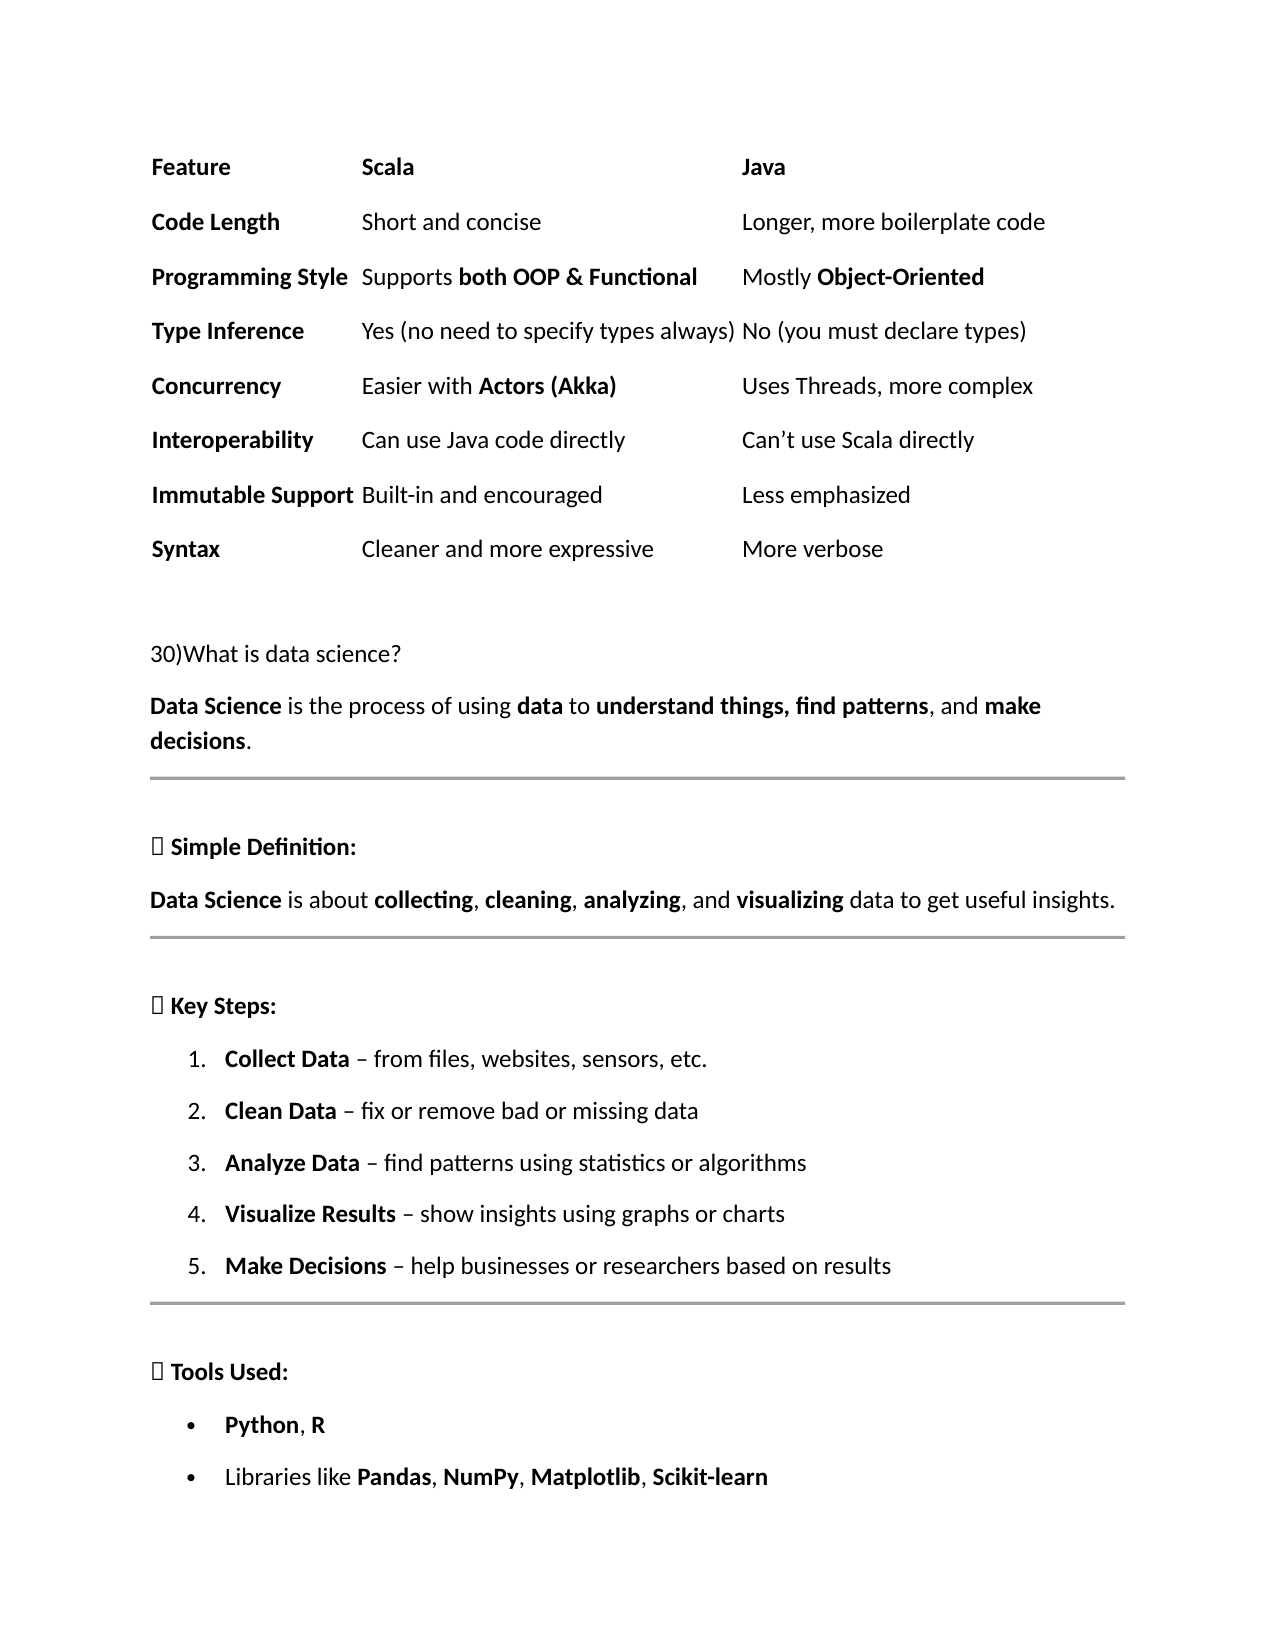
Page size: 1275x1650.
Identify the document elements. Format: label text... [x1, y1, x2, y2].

text Data Science is the process of using data to understand things, find patterns, and make decisions. [150, 690, 1125, 756]
table_cell Yes (no need to specify types always) [360, 314, 740, 368]
table_cell Supports both OOP & Functional [360, 259, 740, 314]
table_cell Can’t use Scala directly [740, 423, 1052, 477]
table_cell Built-in and encouraged [360, 478, 740, 532]
table_cell Short and concise [360, 205, 740, 259]
table_cell Code Length [150, 205, 360, 259]
table_cell Longer, more boilerplate code [740, 205, 1052, 259]
list Analyze Data – find patterns using statistics or algorithms [187, 1147, 1125, 1177]
table_cell Concurrency [150, 368, 360, 423]
table_cell Syntax [150, 532, 360, 587]
table_cell Less emphasized [740, 478, 1052, 532]
list Libraries like Pandas, NumPy, Matplotlib, Scikit-learn [187, 1461, 1125, 1491]
table_cell Immutable Support [150, 478, 360, 532]
table_cell Type Inference [150, 314, 360, 368]
text 🔧 Tools Used: [150, 1353, 1125, 1387]
table_header Feature [150, 150, 360, 204]
text 30)What is data science? [150, 638, 1125, 669]
list Python, R [187, 1409, 1125, 1440]
table_header Java [740, 150, 1052, 204]
table_cell No (you must declare types) [740, 314, 1052, 368]
table_cell Can use Java code directly [360, 423, 740, 477]
list Clean Data – fix or remove bad or missing data [187, 1095, 1125, 1126]
text 🔑 Key Steps: [150, 987, 1125, 1022]
list Make Decisions – help businesses or researchers based on results [187, 1250, 1125, 1281]
table_header Scala [360, 150, 740, 204]
text Data Science is about collecting, cleaning, analyzing, and visualizing data to get useful insights. [150, 884, 1125, 915]
table_cell Easier with Actors (Akka) [360, 368, 740, 423]
table_cell Mostly Object-Oriented [740, 259, 1052, 314]
table_cell Programming Style [150, 259, 360, 314]
text 🔹 Simple Definition: [150, 828, 1125, 862]
table_cell Uses Threads, more complex [740, 368, 1052, 423]
table_cell Cleaner and more expressive [360, 532, 740, 587]
table_cell Interoperability [150, 423, 360, 477]
list Collect Data – from files, websites, sensors, etc. [187, 1043, 1125, 1074]
list Visualize Results – show insights using graphs or charts [187, 1198, 1125, 1229]
table_cell More verbose [740, 532, 1052, 587]
